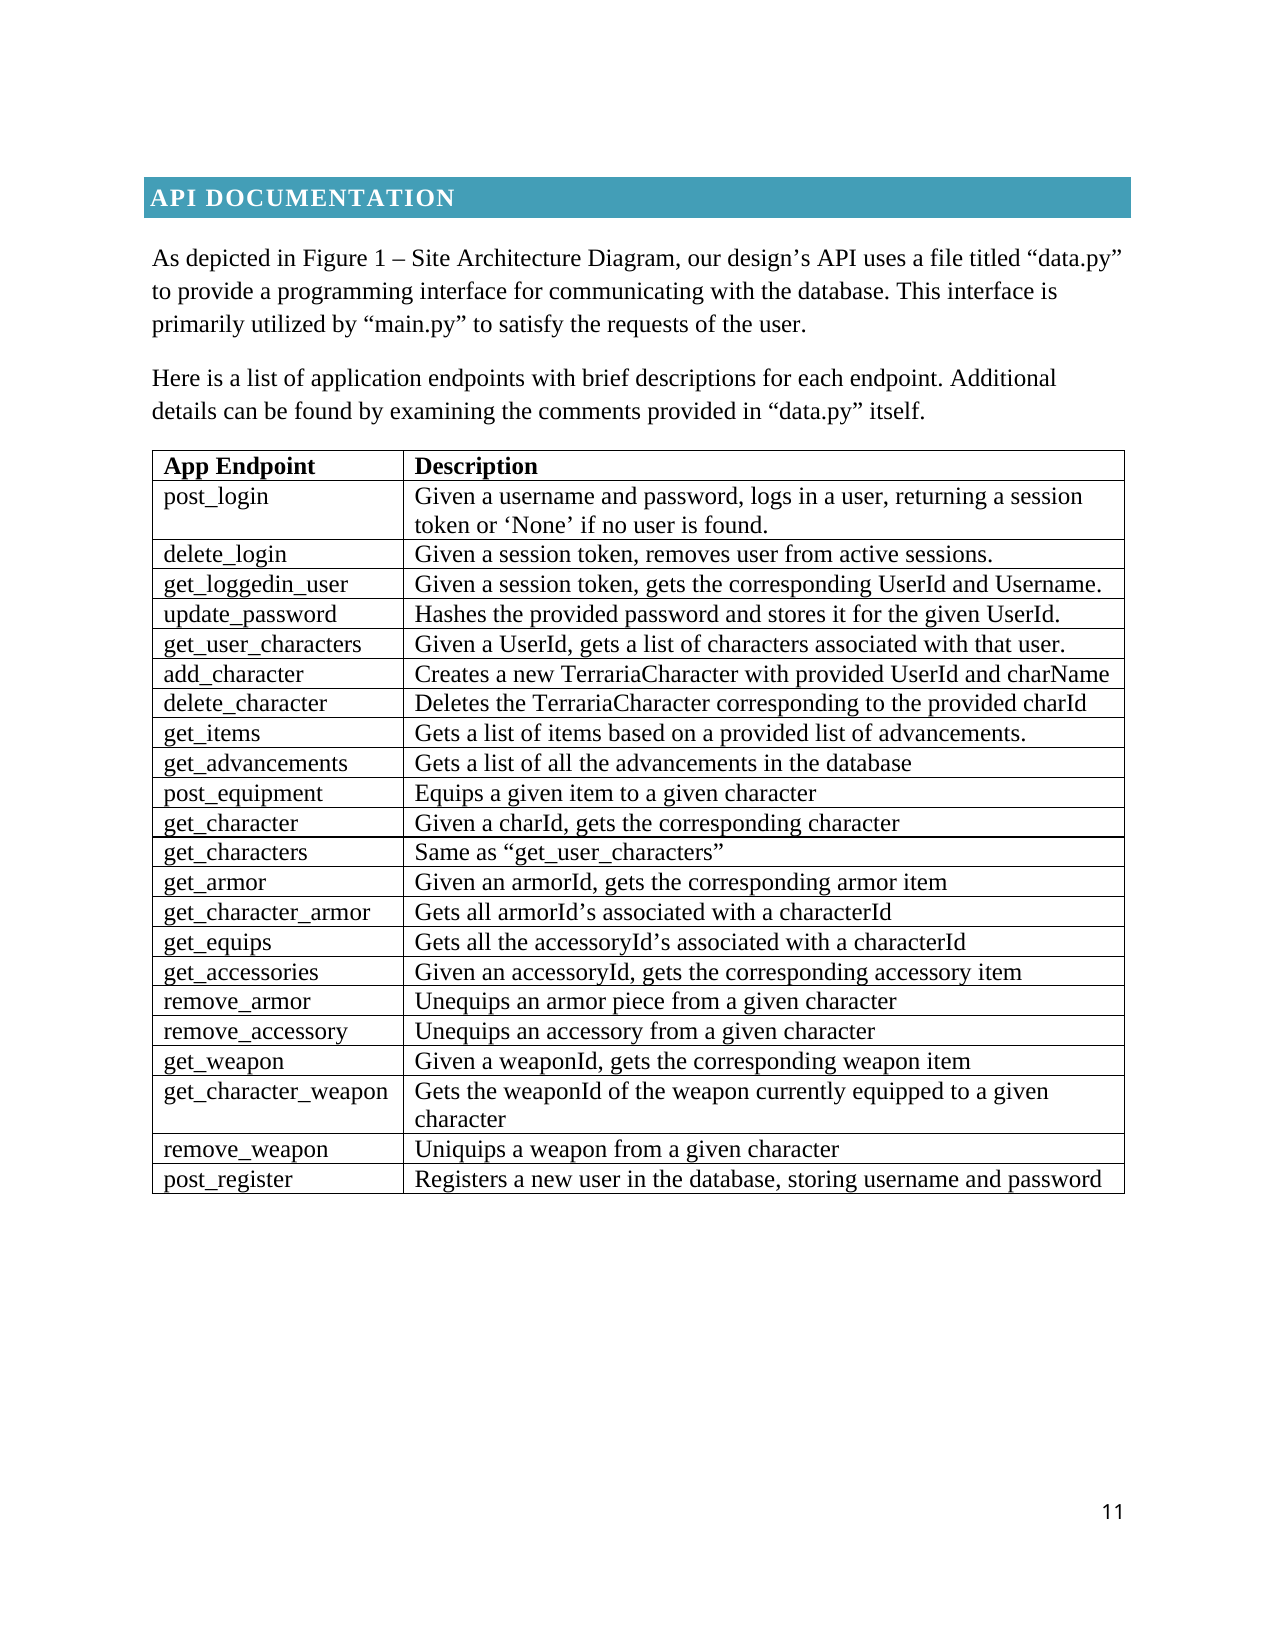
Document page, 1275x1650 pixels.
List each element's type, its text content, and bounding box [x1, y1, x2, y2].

table_cell delete_character [153, 689, 403, 717]
table_cell get_armor [153, 867, 403, 896]
table_cell Given a weaponId, gets the corresponding weapon item [404, 1046, 1124, 1075]
table_cell Hashes the provided password and stores it for the given UserId. [404, 599, 1124, 628]
table_cell get_user_characters [153, 629, 403, 658]
table_cell Equips a given item to a given character [404, 778, 1124, 807]
subtitle API Documentation [150, 183, 1125, 212]
table_cell Given a session token, removes user from active sessions. [404, 540, 1124, 568]
table_cell post_equipment [153, 778, 403, 807]
table_cell Given a username and password, logs in a user, returning a session token or ‘None’ if no user is found. [404, 481, 1124, 538]
table_cell remove_accessory [153, 1016, 403, 1045]
table_cell delete_login [153, 540, 403, 568]
table_cell Gets a list of all the advancements in the database [404, 748, 1124, 777]
table_cell add_character [153, 659, 403, 687]
text Here is a list of application endpoints with brief descriptions for each endpoint. Additional details can be found by examining the comments provided in “data.py” itself. [152, 363, 1125, 425]
table_cell remove_weapon [153, 1134, 403, 1163]
table_cell Registers a new user in the database, storing username and password [404, 1164, 1124, 1193]
table_cell get_characters [153, 838, 403, 866]
table_cell get_weapon [153, 1046, 403, 1075]
table_cell Unequips an accessory from a given character [404, 1016, 1124, 1045]
table_cell Unequips an armor piece from a given character [404, 986, 1124, 1015]
table_header App Endpoint [153, 451, 403, 480]
table_cell Same as “get_user_characters” [404, 838, 1124, 866]
table_cell get_equips [153, 927, 403, 956]
table_cell post_login [153, 481, 403, 538]
table_cell Given a UserId, gets a list of characters associated with that user. [404, 629, 1124, 658]
table_cell Gets a list of items based on a provided list of advancements. [404, 718, 1124, 747]
table_cell get_loggedin_user [153, 569, 403, 598]
table_cell get_accessories [153, 957, 403, 985]
table_cell Given an armorId, gets the corresponding armor item [404, 867, 1124, 896]
table_cell Deletes the TerrariaCharacter corresponding to the provided charId [404, 689, 1124, 717]
table_cell get_advancements [153, 748, 403, 777]
table_cell Gets the weaponId of the weapon currently equipped to a given character [404, 1076, 1124, 1133]
table_cell get_character_weapon [153, 1076, 403, 1133]
table_cell get_items [153, 718, 403, 747]
table_cell Creates a new TerrariaCharacter with provided UserId and charName [404, 659, 1124, 687]
table_cell Given a charId, gets the corresponding character [404, 808, 1124, 836]
table_cell Given an accessoryId, gets the corresponding accessory item [404, 957, 1124, 985]
table_cell get_character [153, 808, 403, 836]
table_cell Gets all the accessoryId’s associated with a characterId [404, 927, 1124, 956]
table_cell Uniquips a weapon from a given character [404, 1134, 1124, 1163]
table_header Description [404, 451, 1124, 480]
table_cell get_character_armor [153, 897, 403, 926]
table_cell post_register [153, 1164, 403, 1193]
table_cell update_password [153, 599, 403, 628]
table_cell Gets all armorId’s associated with a characterId [404, 897, 1124, 926]
table_cell remove_armor [153, 986, 403, 1015]
table_cell Given a session token, gets the corresponding UserId and Username. [404, 569, 1124, 598]
text As depicted in Figure 1 – Site Architecture Diagram, our design’s API uses a file titled “data.py” to provide a programming interface for communicating with the database. This interface is primarily utilized by “main.py” to satisfy the requests of the user. [152, 243, 1125, 338]
